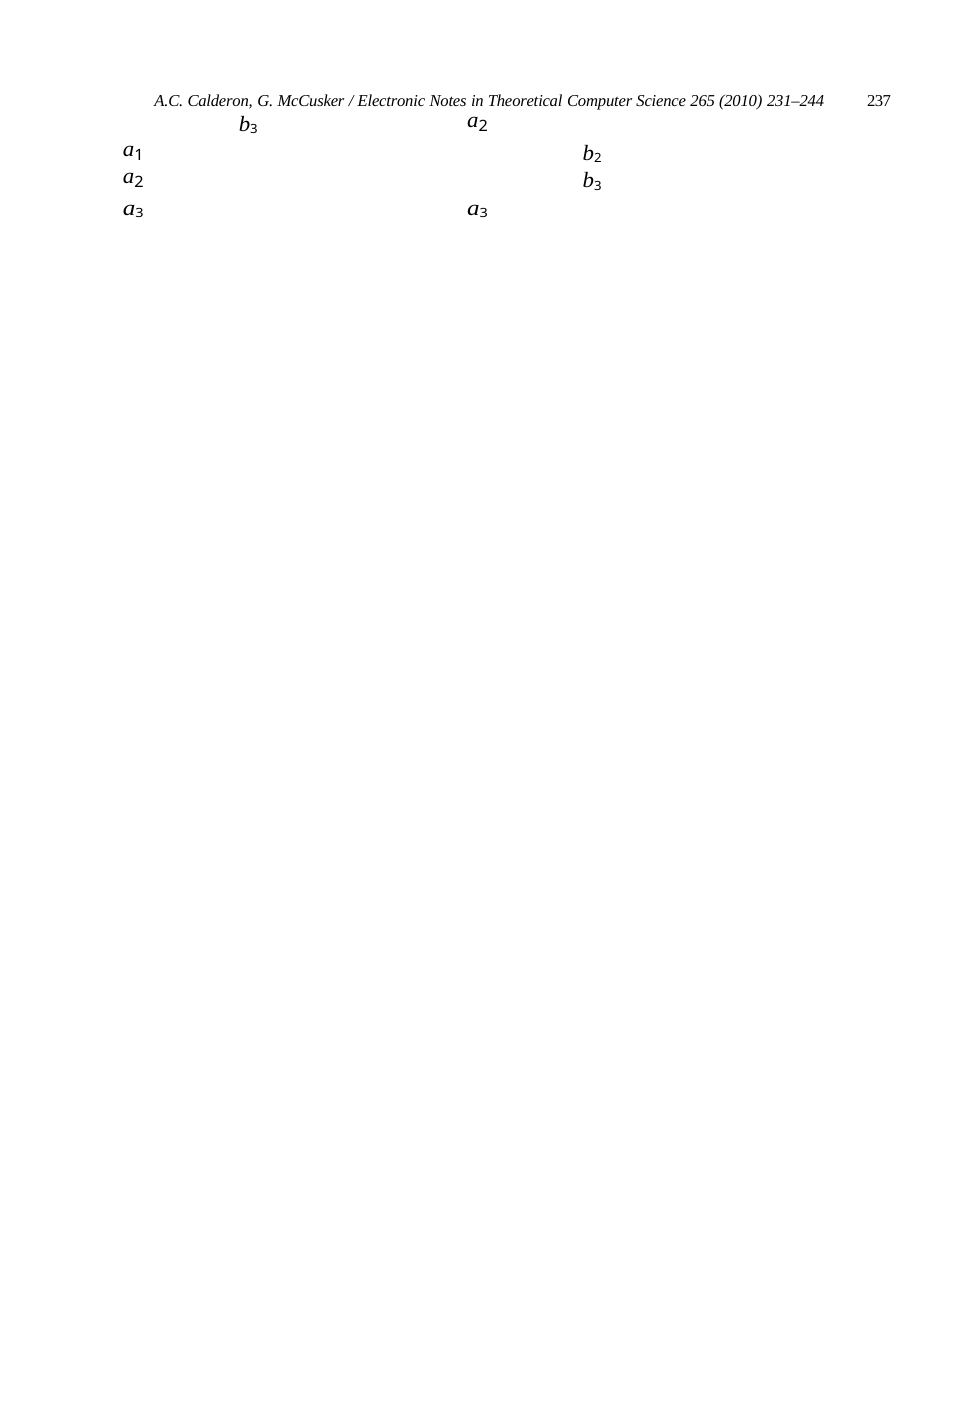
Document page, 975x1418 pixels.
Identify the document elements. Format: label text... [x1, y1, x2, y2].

text b3 a2 [238, 108, 904, 137]
text a3 a3 [123, 193, 904, 221]
text a1 b2 [123, 137, 904, 166]
text a2 b3 [123, 166, 904, 193]
